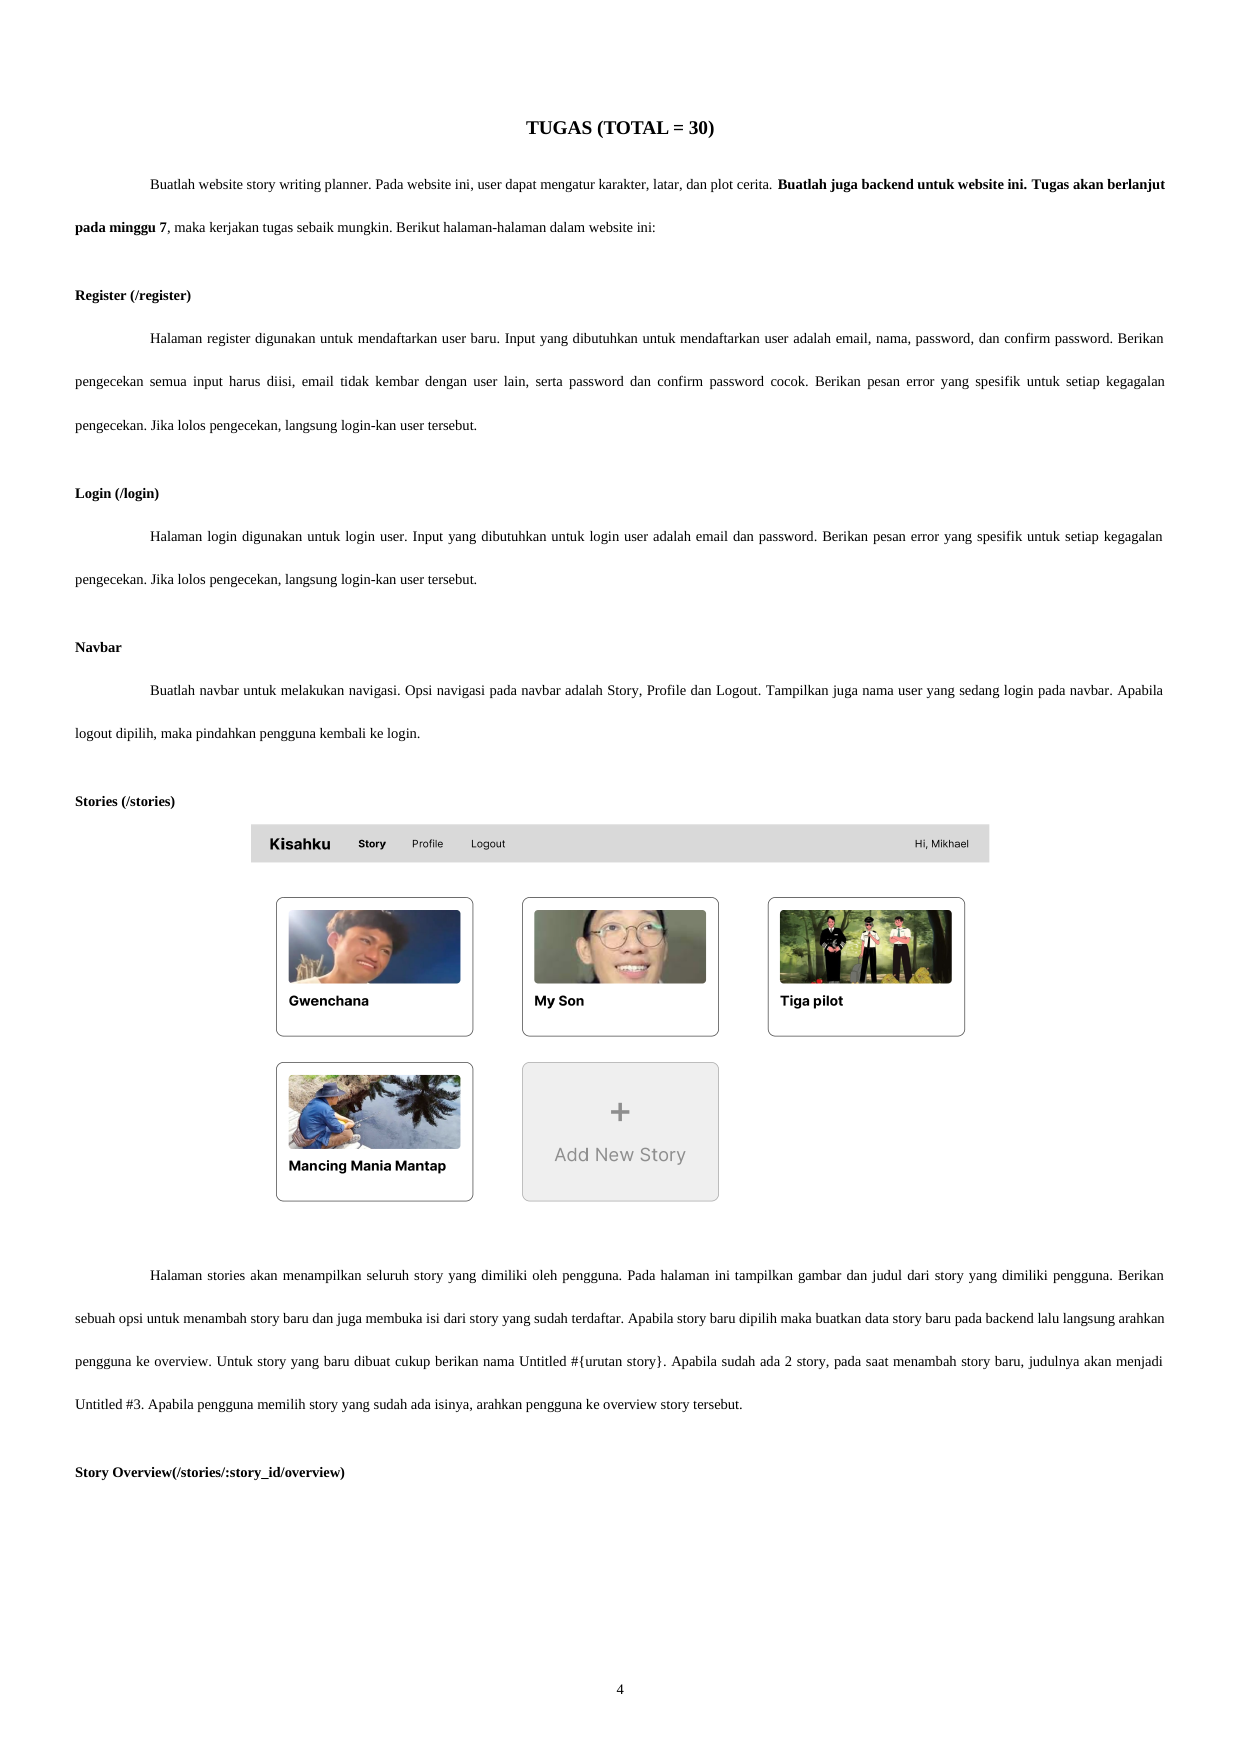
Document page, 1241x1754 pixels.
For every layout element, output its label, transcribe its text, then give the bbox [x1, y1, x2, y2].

text Story Overview(/stories/:story_id/overview) [75, 1452, 1165, 1481]
text Halaman register digunakan untuk mendaftarkan user baru. Input yang dibutuhkan untuk mendaftarkan user adalah email, nama, password, dan confirm password. Berikan pengecekan semua input harus diisi, email tidak kembar dengan user lain, serta password dan confirm password cocok. Berikan pesan error yang spesifik untuk setiap kegagalan pengecekan. Jika lolos pengecekan, langsung login-kan user tersebut. [75, 318, 1165, 433]
subtitle TUGAS (TOTAL = 30) [75, 100, 1165, 138]
text Stories (/stories) [75, 781, 1165, 810]
text Login (/login) [75, 472, 1165, 501]
text Register (/register) [75, 275, 1165, 304]
picture [251, 824, 990, 1241]
text Navbar [75, 627, 1165, 656]
text Buatlah navbar untuk melakukan navigasi. Opsi navigasi pada navbar adalah Story, Profile dan Logout. Tampilkan juga nama user yang sedang login pada navbar. Apabila logout dipilih, maka pindahkan pengguna kembali ke login. [75, 670, 1165, 742]
text Buatlah website story writing planner. Pada website ini, user dapat mengatur karakter, latar, dan plot cerita. Buatlah juga backend untuk website ini. Tugas akan berlanjut pada minggu 7, maka kerjakan tugas sebaik mungkin. Berikut halaman-halaman dalam website ini: [75, 164, 1165, 236]
text Halaman stories akan menampilkan seluruh story yang dimiliki oleh pengguna. Pada halaman ini tampilkan gambar dan judul dari story yang dimiliki pengguna. Berikan sebuah opsi untuk menambah story baru dan juga membuka isi dari story yang sudah terdaftar. Apabila story baru dipilih maka buatkan data story baru pada backend lalu langsung arahkan pengguna ke overview. Untuk story yang baru dibuat cukup berikan nama Untitled #{urutan story}. Apabila sudah ada 2 story, pada saat menambah story baru, judulnya akan menjadi Untitled #3. Apabila pengguna memilih story yang sudah ada isinya, arahkan pengguna ke overview story tersebut. [75, 1254, 1165, 1413]
text Halaman login digunakan untuk login user. Input yang dibutuhkan untuk login user adalah email dan password. Berikan pesan error yang spesifik untuk setiap kegagalan pengecekan. Jika lolos pengecekan, langsung login-kan user tersebut. [75, 516, 1165, 587]
